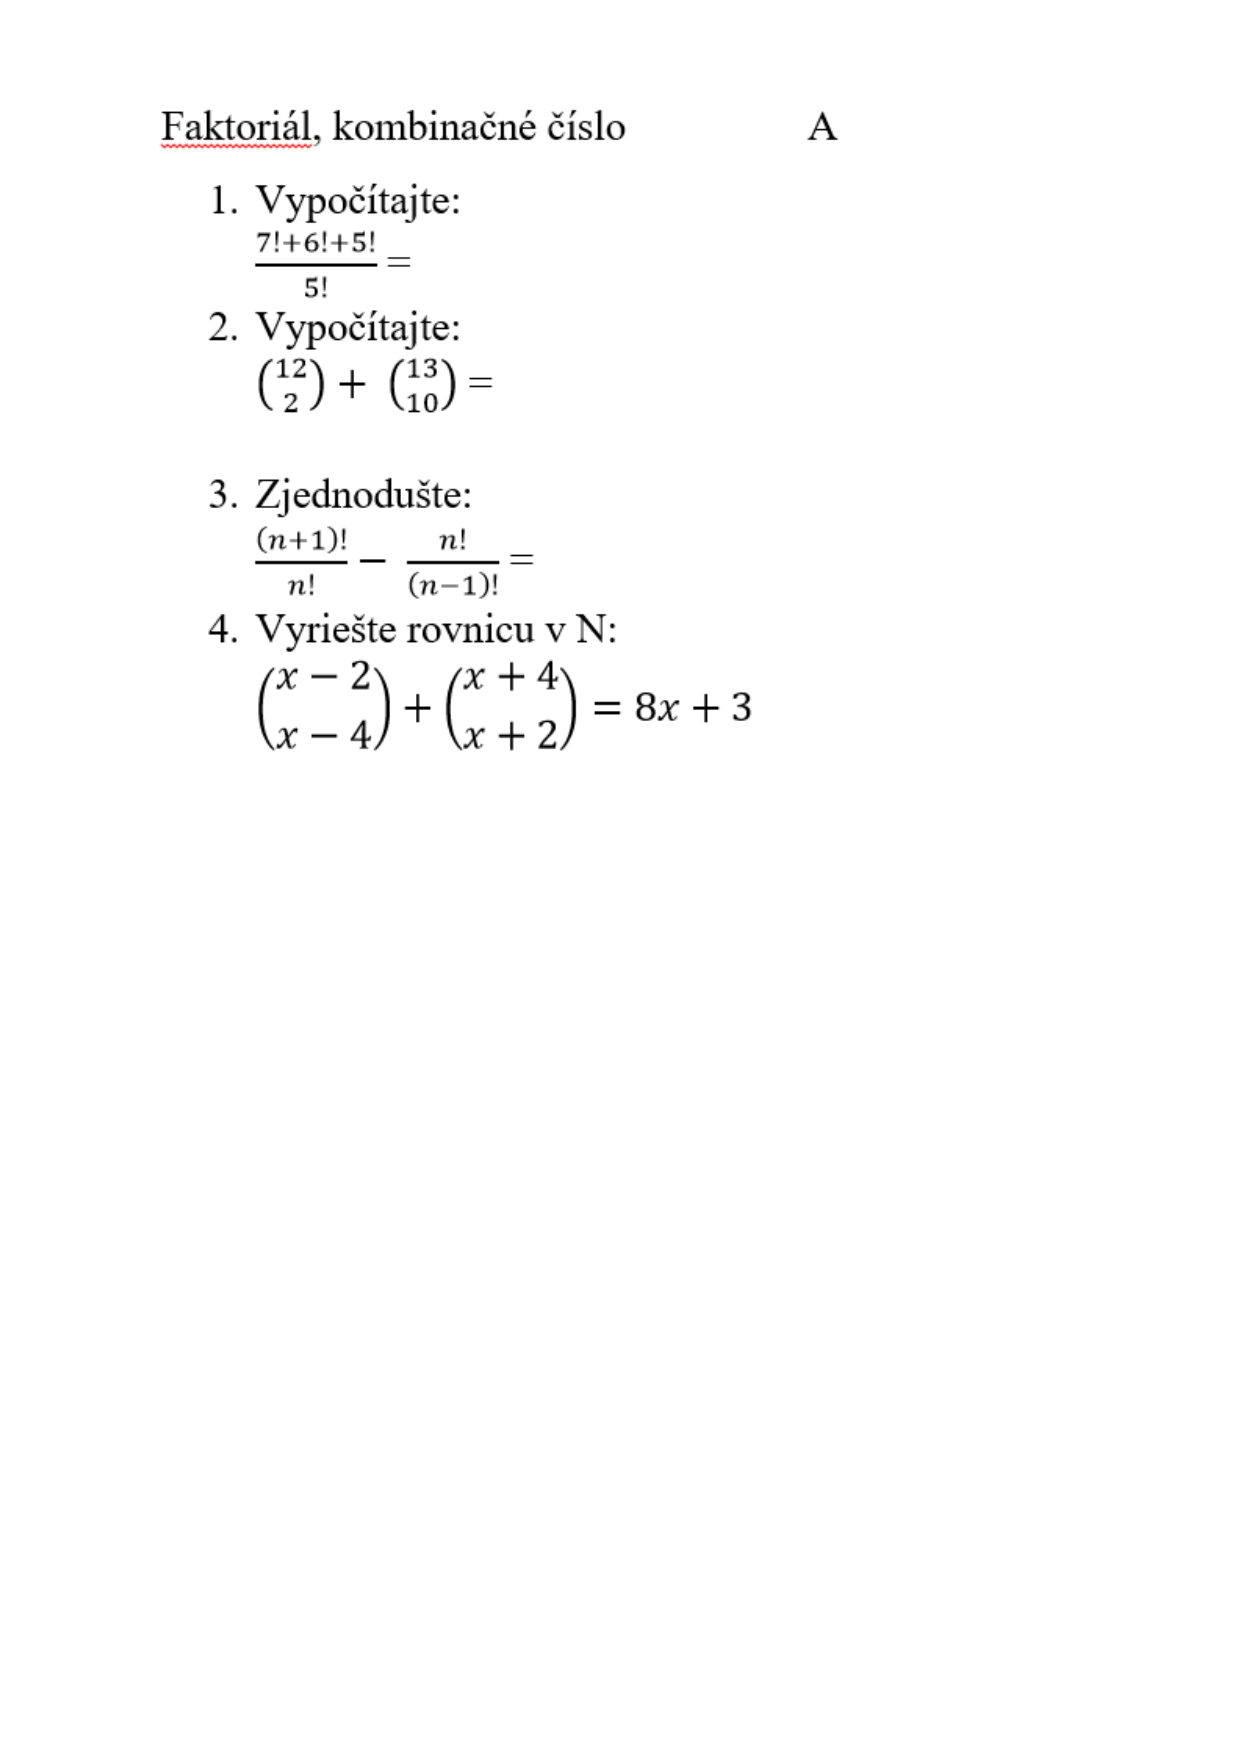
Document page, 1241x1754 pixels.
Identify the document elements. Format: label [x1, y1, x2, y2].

picture [135, 55, 1008, 782]
